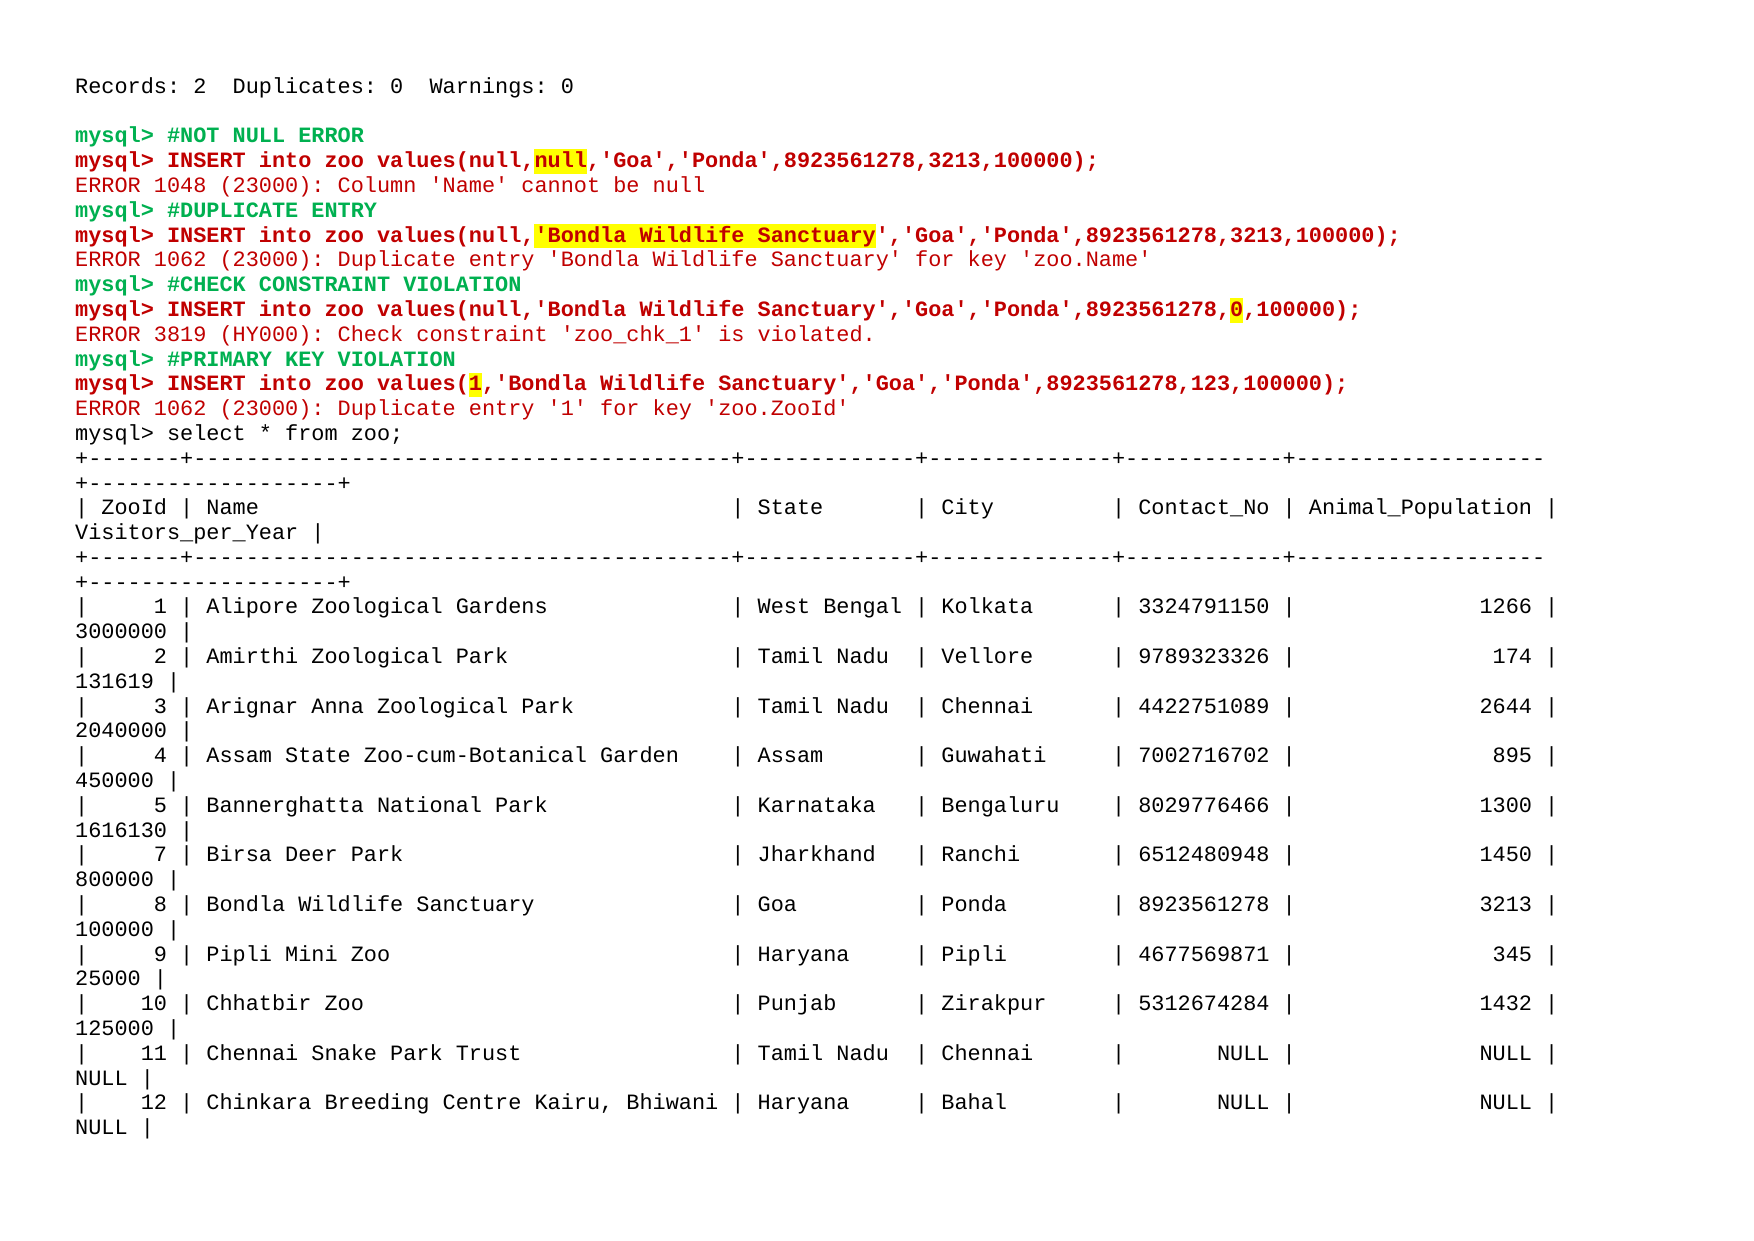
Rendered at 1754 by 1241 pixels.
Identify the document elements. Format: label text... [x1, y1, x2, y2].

text ERROR 3819 (HY000): Check constraint 'zoo_chk_1' is violated. [75, 323, 1679, 348]
text | 8 | Bondla Wildlife Sanctuary | Goa | Ponda | 8923561278 | 3213 | 100000 | [75, 893, 1679, 943]
text mysql> INSERT into zoo values(null,'Bondla Wildlife Sanctuary','Goa','Ponda',8923561278,0,100000); [1243, 298, 1679, 323]
text | 3 | Arignar Anna Zoological Park | Tamil Nadu | Chennai | 4422751089 | 2644 | 2040000 | [75, 695, 1679, 744]
text mysql> INSERT into zoo values(null,'Bondla Wildlife Sanctuary','Goa','Ponda',8923561278,3213,100000); [876, 224, 1679, 248]
text | 2 | Amirthi Zoological Park | Tamil Nadu | Vellore | 9789323326 | 174 | 131619 | [75, 645, 1679, 695]
text | 7 | Birsa Deer Park | Jharkhand | Ranchi | 6512480948 | 1450 | 800000 | [75, 843, 1679, 893]
text | ZooId | Name | State | City | Contact_No | Animal_Population | Visitors_per_Year | [75, 496, 1679, 546]
text | 4 | Assam State Zoo-cum-Botanical Garden | Assam | Guwahati | 7002716702 | 895 | 450000 | [75, 744, 1679, 794]
text +-------+-----------------------------------------+-------------+--------------+------------+-------------------+-------------------+ [75, 447, 1679, 496]
text mysql> #CHECK CONSTRAINT VIOLATION [75, 273, 1679, 298]
text | 11 | Chennai Snake Park Trust | Tamil Nadu | Chennai | NULL | NULL | NULL | [75, 1042, 1679, 1091]
text | 10 | Chhatbir Zoo | Punjab | Zirakpur | 5312674284 | 1432 | 125000 | [75, 992, 1679, 1042]
text mysql> INSERT into zoo values(null,null,'Goa','Ponda',8923561278,3213,100000); [75, 149, 534, 174]
text mysql> INSERT into zoo values(null,'Bondla Wildlife Sanctuary','Goa','Ponda',8923561278,3213,100000); [75, 224, 534, 248]
text mysql> #PRIMARY KEY VIOLATION [75, 348, 1679, 372]
text mysql> select * from zoo; [75, 422, 1679, 447]
text | 5 | Bannerghatta National Park | Karnataka | Bengaluru | 8029776466 | 1300 | 1616130 | [75, 794, 1679, 843]
text mysql> #DUPLICATE ENTRY [75, 199, 1679, 224]
text mysql> INSERT into zoo values(1,'Bondla Wildlife Sanctuary','Goa','Ponda',8923561278,123,100000); [75, 372, 1679, 397]
text Records: 2 Duplicates: 0 Warnings: 0 [75, 75, 1679, 100]
text mysql> INSERT into zoo values(null,null,'Goa','Ponda',8923561278,3213,100000); [587, 149, 1679, 174]
text +-------+-----------------------------------------+-------------+--------------+------------+-------------------+-------------------+ [75, 546, 1679, 596]
text ERROR 1062 (23000): Duplicate entry '1' for key 'zoo.ZooId' [75, 397, 1679, 422]
text ERROR 1062 (23000): Duplicate entry 'Bondla Wildlife Sanctuary' for key 'zoo.Name' [75, 248, 1679, 273]
text mysql> #NOT NULL ERROR [75, 124, 1679, 149]
text ERROR 1048 (23000): Column 'Name' cannot be null [75, 174, 1679, 199]
text | 9 | Pipli Mini Zoo | Haryana | Pipli | 4677569871 | 345 | 25000 | [75, 943, 1679, 992]
text mysql> INSERT into zoo values(null,'Bondla Wildlife Sanctuary','Goa','Ponda',8923561278,0,100000); [75, 298, 1230, 323]
text | 1 | Alipore Zoological Gardens | West Bengal | Kolkata | 3324791150 | 1266 | 3000000 | [75, 596, 1679, 645]
text | 12 | Chinkara Breeding Centre Kairu, Bhiwani | Haryana | Bahal | NULL | NULL | NULL | [75, 1091, 1679, 1141]
